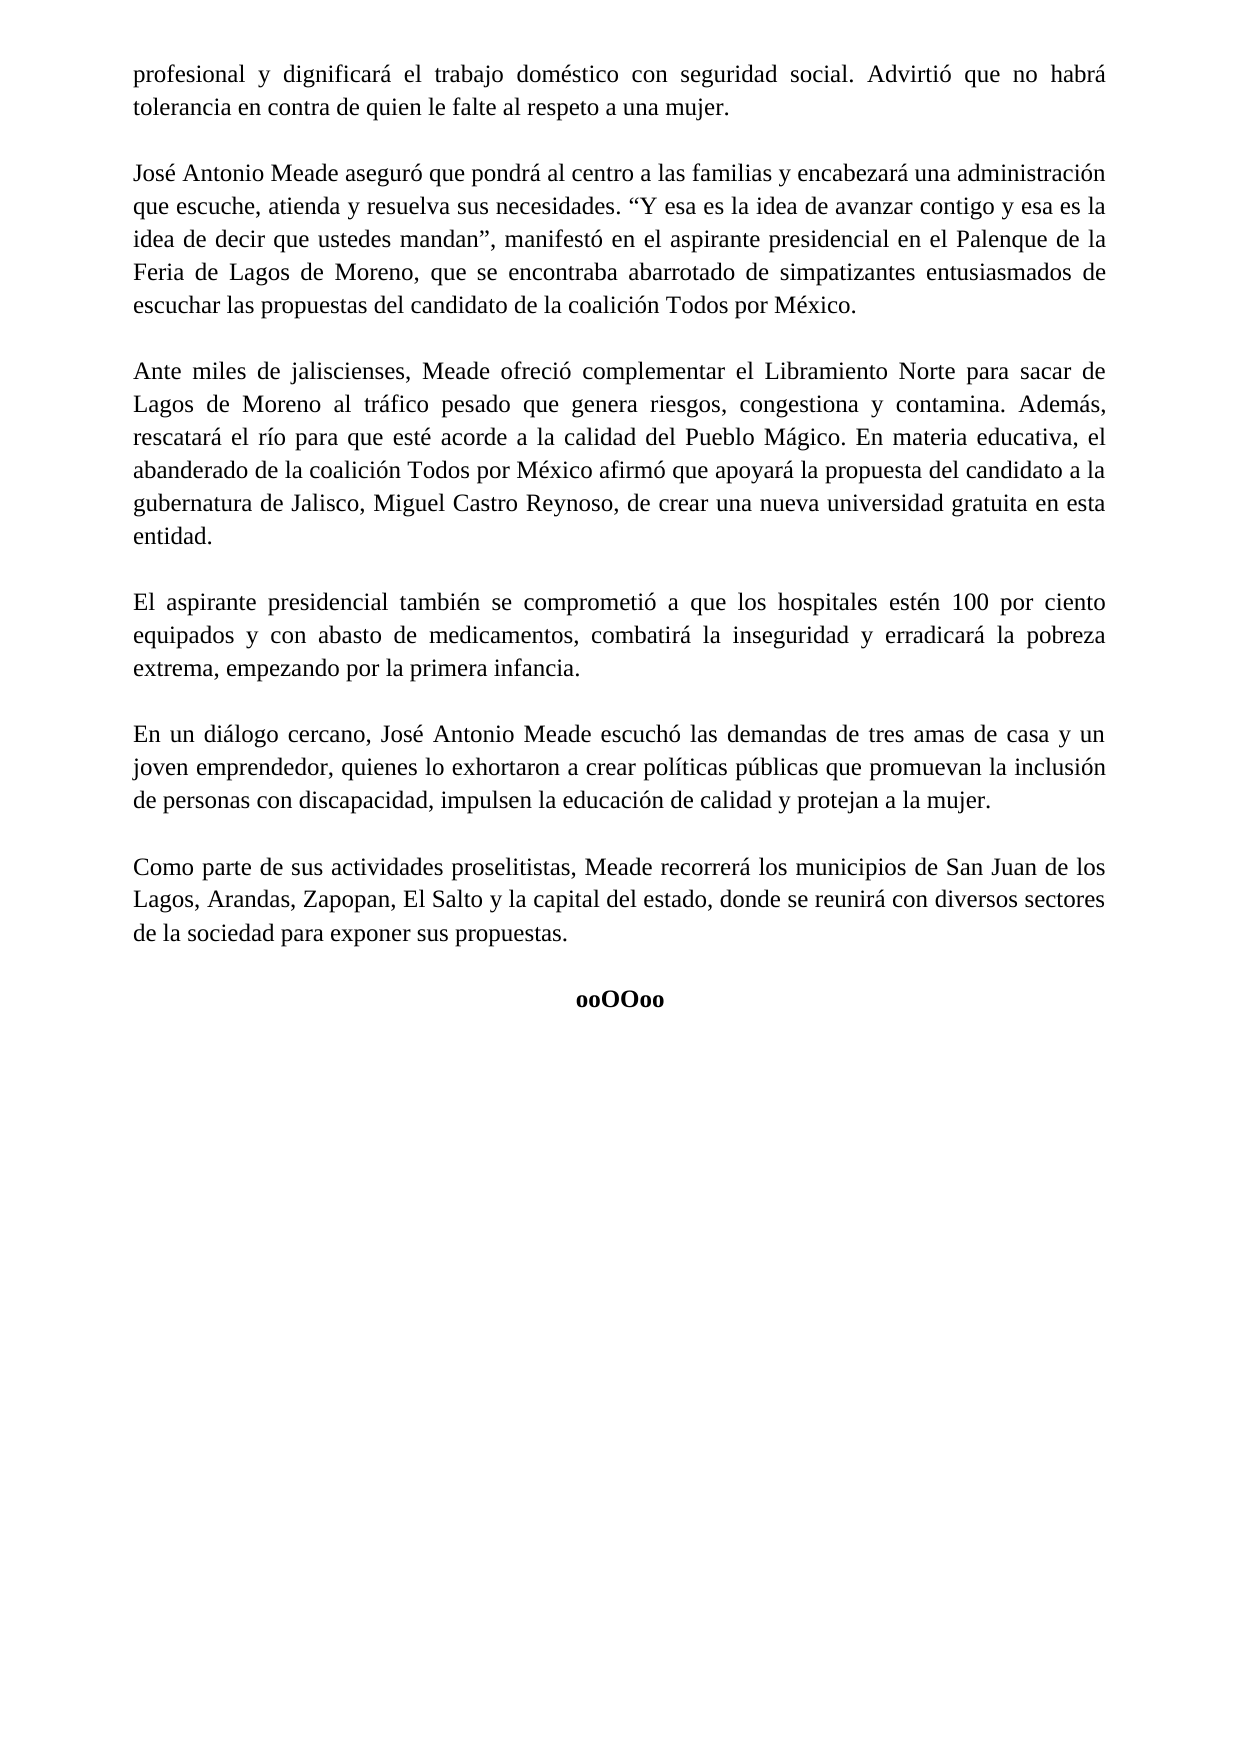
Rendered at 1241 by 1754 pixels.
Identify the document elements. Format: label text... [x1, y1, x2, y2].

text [133, 59, 1107, 121]
text En un diálogo cercano, José Antonio Meade escuchó las demandas de tres amas de casa y un joven emprendedor, quienes lo exhortaron a crear políticas públicas que promuevan la inclusión de personas con discapacidad, impulsen la educación de calidad y protejan a la mujer. [133, 719, 1107, 814]
text ooOOoo [133, 984, 1107, 1012]
text José Antonio Meade aseguró que pondrá al centro a las familias y encabezará una administración que escuche, atienda y resuelva sus necesidades. “Y esa es la idea de avanzar contigo y esa es la idea de decir que ustedes mandan”, manifestó en el aspirante presidencial en el Palenque de la Feria de Lagos de Moreno, que se encontraba abarrotado de simpatizantes entusiasmados de escuchar las propuestas del candidato de la coalición Todos por México. [133, 158, 1107, 319]
text Ante miles de jaliscienses, Meade ofreció complementar el Libramiento Norte para sacar de Lagos de Moreno al tráfico pesado que genera riesgos, congestiona y contamina. Además, rescatará el río para que esté acorde a la calidad del Pueblo Mágico. En materia educativa, el abanderado de la coalición Todos por México afirmó que apoyará la propuesta del candidato a la gubernatura de Jalisco, Miguel Castro Reynoso, de crear una nueva universidad gratuita en esta entidad. [133, 356, 1107, 550]
text El aspirante presidencial también se comprometió a que los hospitales estén 100 por ciento equipados y con abasto de medicamentos, combatirá la inseguridad y erradicará la pobreza extrema, empezando por la primera infancia. [133, 587, 1107, 682]
text Como parte de sus actividades proselitistas, Meade recorrerá los municipios de San Juan de los Lagos, Arandas, Zapopan, El Salto y la capital del estado, donde se reunirá con diversos sectores de la sociedad para exponer sus propuestas. [133, 852, 1107, 946]
